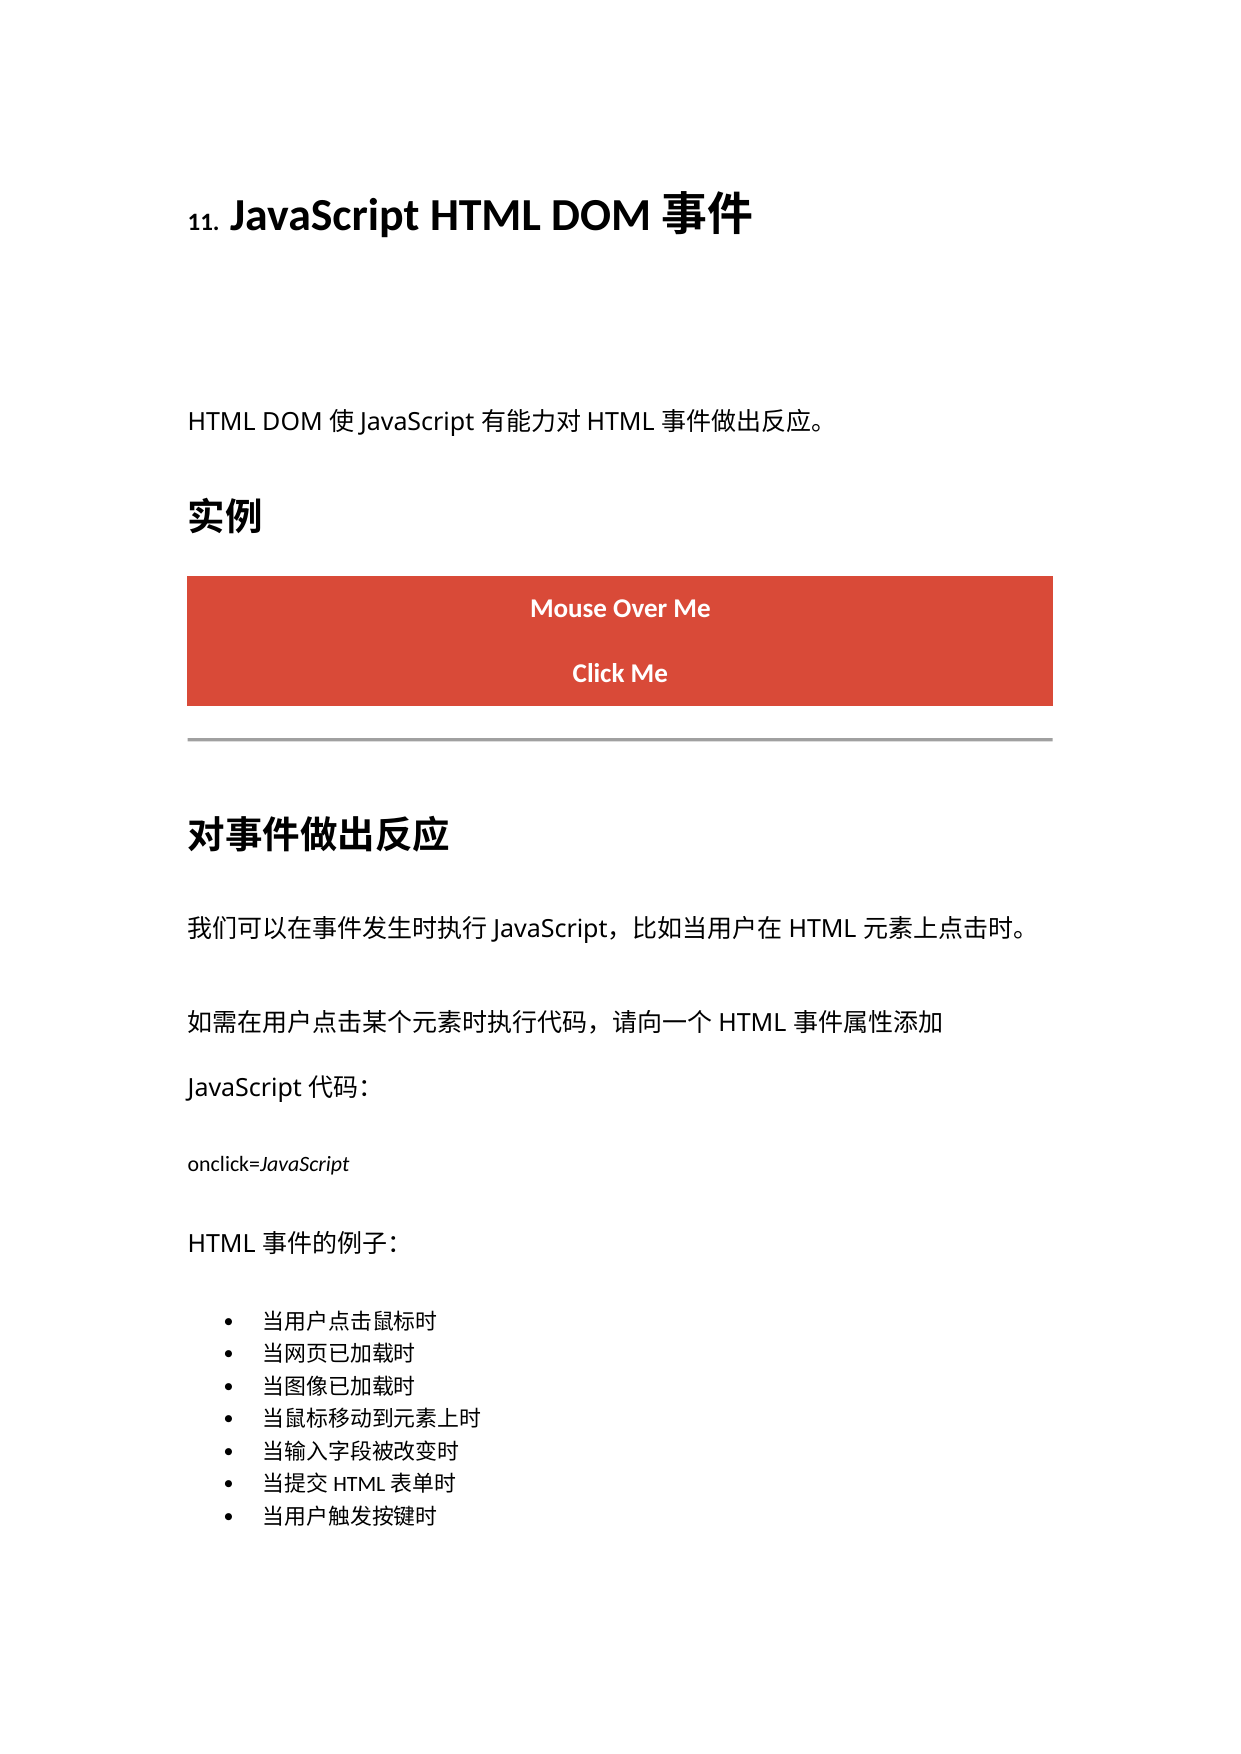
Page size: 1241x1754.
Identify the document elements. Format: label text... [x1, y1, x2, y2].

list 当用户触发按键时 [225, 1498, 1053, 1531]
subtitle 对事件做出反应 [187, 800, 1053, 865]
list 当用户点击鼠标时 [225, 1303, 1053, 1336]
subtitle 11. JavaScript HTML DOM 事件 [187, 162, 1053, 259]
list 当图像已加载时 [225, 1368, 1053, 1401]
text 如需在用户点击某个元素时执行代码，请向一个 HTML 事件属性添加 JavaScript 代码： [187, 988, 1053, 1118]
subtitle 实例 [187, 482, 1053, 547]
text onclick=JavaScript [187, 1147, 1053, 1180]
list 当提交 HTML 表单时 [225, 1466, 1053, 1498]
text Mouse Over Me [187, 576, 1053, 641]
text Click Me [187, 641, 1053, 706]
list 当鼠标移动到元素上时 [225, 1401, 1053, 1433]
text HTML 事件的例子： [187, 1209, 1053, 1274]
text HTML DOM 使 JavaScript 有能力对 HTML 事件做出反应。 [187, 387, 1053, 452]
list 当输入字段被改变时 [225, 1433, 1053, 1466]
text 我们可以在事件发生时执行 JavaScript，比如当用户在 HTML 元素上点击时。 [187, 894, 1053, 959]
list 当网页已加载时 [225, 1336, 1053, 1368]
